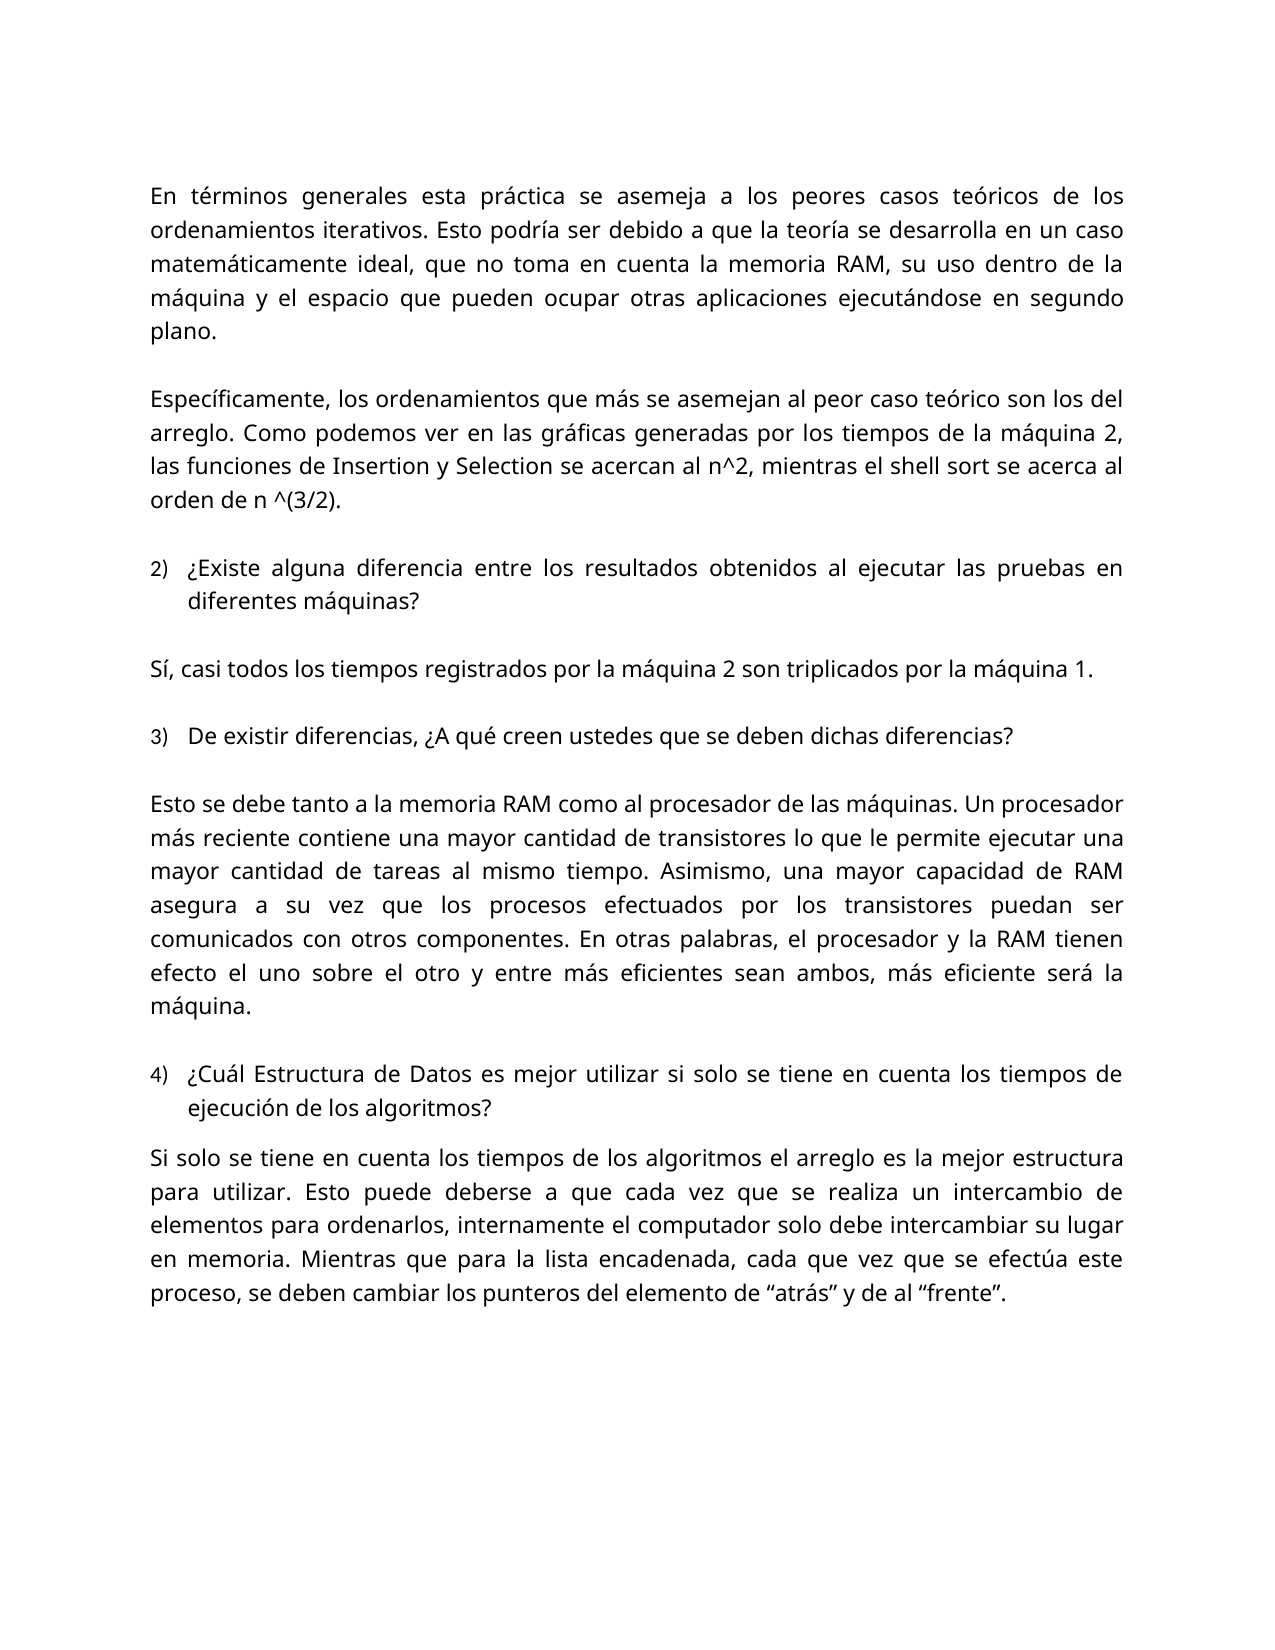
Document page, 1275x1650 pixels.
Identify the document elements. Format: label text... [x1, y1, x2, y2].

list ¿Cuál Estructura de Datos es mejor utilizar si solo se tiene en cuenta los tiempos de ejecución de los algoritmos? [150, 1058, 1125, 1123]
text Si solo se tiene en cuenta los tiempos de los algoritmos el arreglo es la mejor estructura para utilizar. Esto puede deberse a que cada vez que se realiza un intercambio de elementos para ordenarlos, internamente el computador solo debe intercambiar su lugar en memoria. Mientras que para la lista encadenada, cada que vez que se efectúa este proceso, se deben cambiar los punteros del elemento de “atrás” y de al “frente”. [150, 1142, 1125, 1308]
list ¿Existe alguna diferencia entre los resultados obtenidos al ejecutar las pruebas en diferentes máquinas? [150, 551, 1125, 616]
text Sí, casi todos los tiempos registrados por la máquina 2 son triplicados por la máquina 1. [150, 653, 1125, 684]
text En términos generales esta práctica se asemeja a los peores casos teóricos de los ordenamientos iterativos. Esto podría ser debido a que la teoría se desarrolla en un caso matemáticamente ideal, que no toma en cuenta la memoria RAM, su uso dentro de la máquina y el espacio que pueden ocupar otras aplicaciones ejecutándose en segundo plano. [150, 180, 1125, 346]
text Esto se debe tanto a la memoria RAM como al procesador de las máquinas. Un procesador más reciente contiene una mayor cantidad de transistores lo que le permite ejecutar una mayor cantidad de tareas al mismo tiempo. Asimismo, una mayor capacidad de RAM asegura a su vez que los procesos efectuados por los transistores puedan ser comunicados con otros componentes. En otras palabras, el procesador y la RAM tienen efecto el uno sobre el otro y entre más eficientes sean ambos, más eficiente será la máquina. [150, 788, 1125, 1021]
list De existir diferencias, ¿A qué creen ustedes que se deben dichas diferencias? [150, 720, 1125, 751]
text Específicamente, los ordenamientos que más se asemejan al peor caso teórico son los del arreglo. Como podemos ver en las gráficas generadas por los tiempos de la máquina 2, las funciones de Insertion y Selection se acercan al n^2, mientras el shell sort se acerca al orden de n ^(3/2). [150, 383, 1125, 515]
